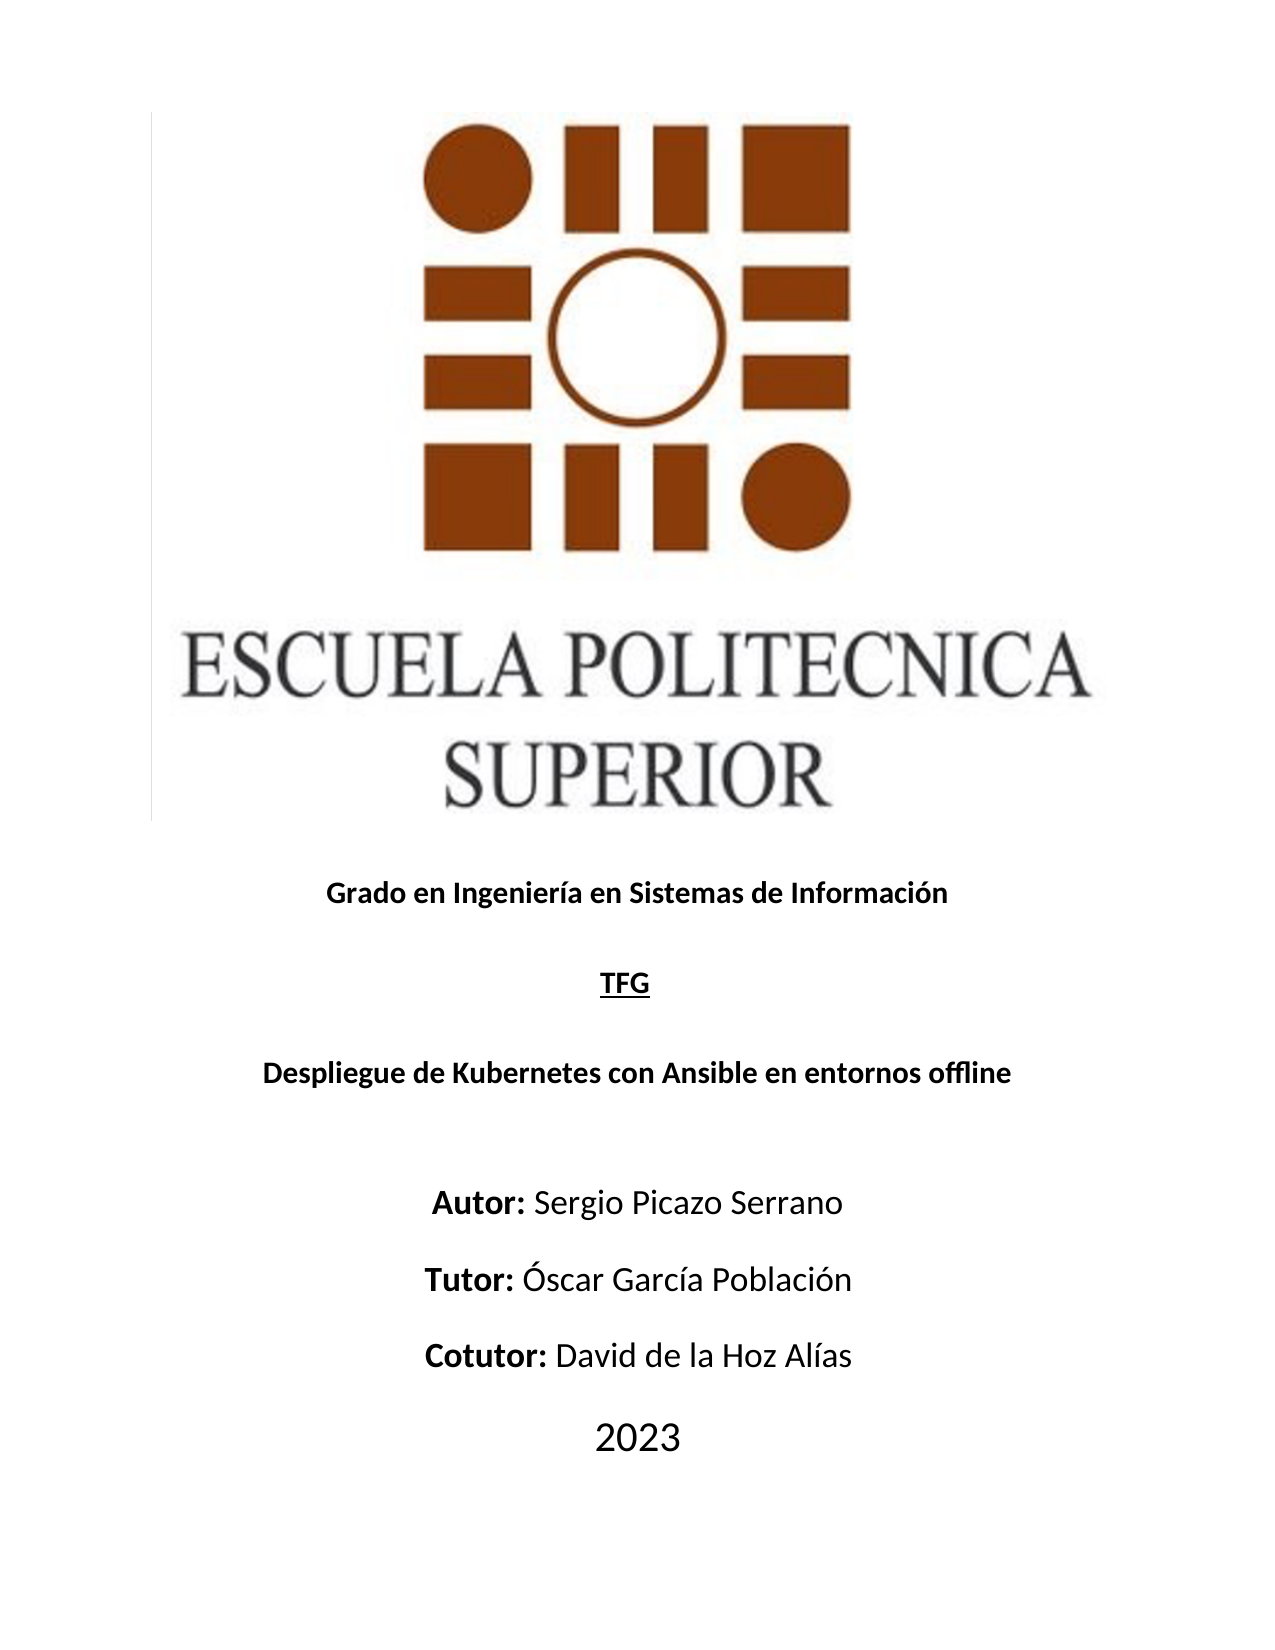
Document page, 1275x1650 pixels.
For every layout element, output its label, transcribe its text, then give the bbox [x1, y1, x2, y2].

text 2023 [150, 1410, 1125, 1462]
text Tutor: Óscar García Población [152, 1257, 1125, 1300]
text Grado en Ingeniería en Sistemas de Información [150, 873, 1125, 911]
picture [150, 112, 1125, 821]
text TFG [525, 963, 1125, 1001]
text Despliegue de Kubernetes con Ansible en entornos offline [150, 1053, 1125, 1091]
text Cotutor: David de la Hoz Alías [152, 1333, 1125, 1376]
text Autor: Sergio Picazo Serrano [142, 1180, 1133, 1223]
